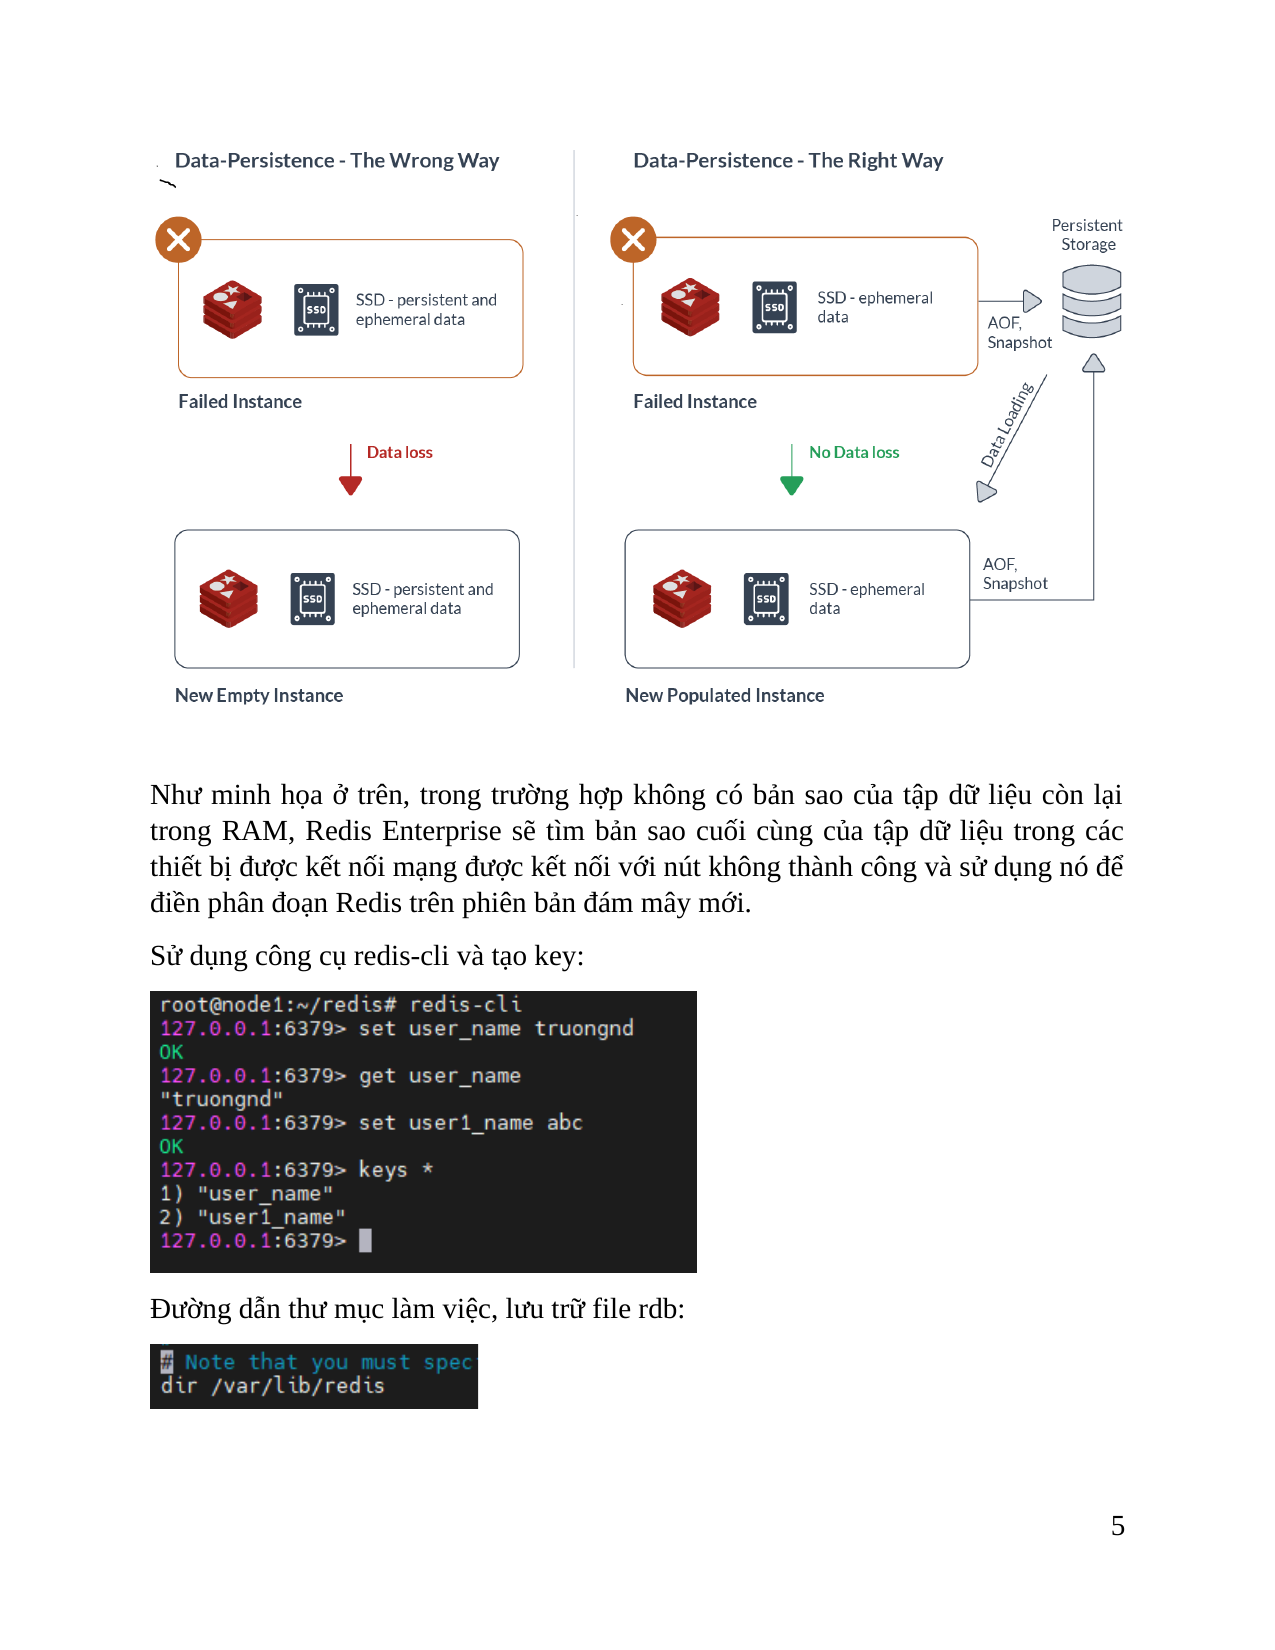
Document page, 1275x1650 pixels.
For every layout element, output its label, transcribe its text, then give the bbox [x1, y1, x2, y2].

picture [150, 150, 1125, 705]
text Đường dẫn thư mục làm việc, lưu trữ file rdb: [150, 1292, 1125, 1325]
picture [150, 1344, 479, 1409]
text Như minh họa ở trên, trong trường hợp không có bản sao của tập dữ liệu còn lại trong RAM, Redis Enterprise sẽ tìm bản sao cuối cùng của tập dữ liệu trong các thiết bị được kết nối mạng được kết nối với nút không thành công và sử dụng nó để điền phân đoạn Redis trên phiên bản đám mây mới. [150, 777, 1125, 919]
text Sử dụng công cụ redis-cli và tạo key: [150, 938, 1125, 972]
picture [150, 991, 697, 1273]
